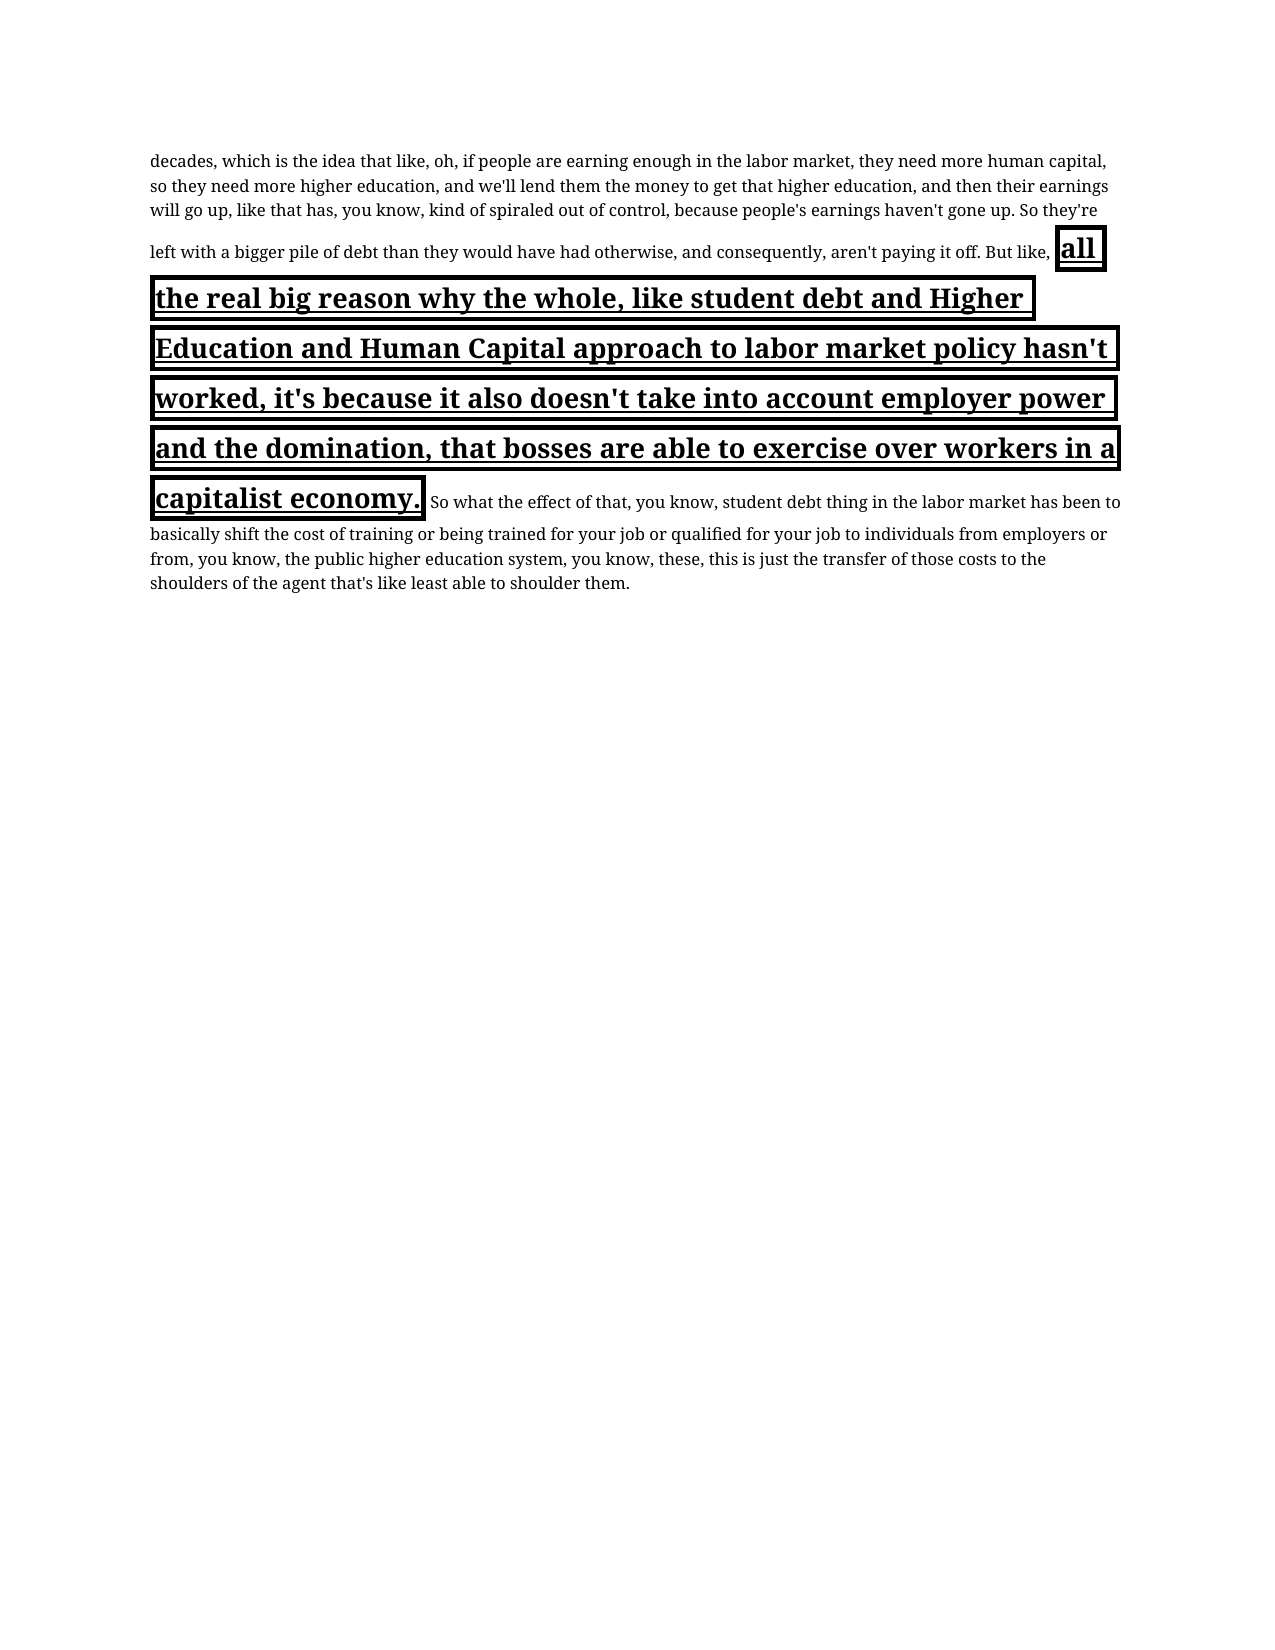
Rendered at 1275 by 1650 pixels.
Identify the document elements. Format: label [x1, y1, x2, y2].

text [150, 150, 1125, 594]
